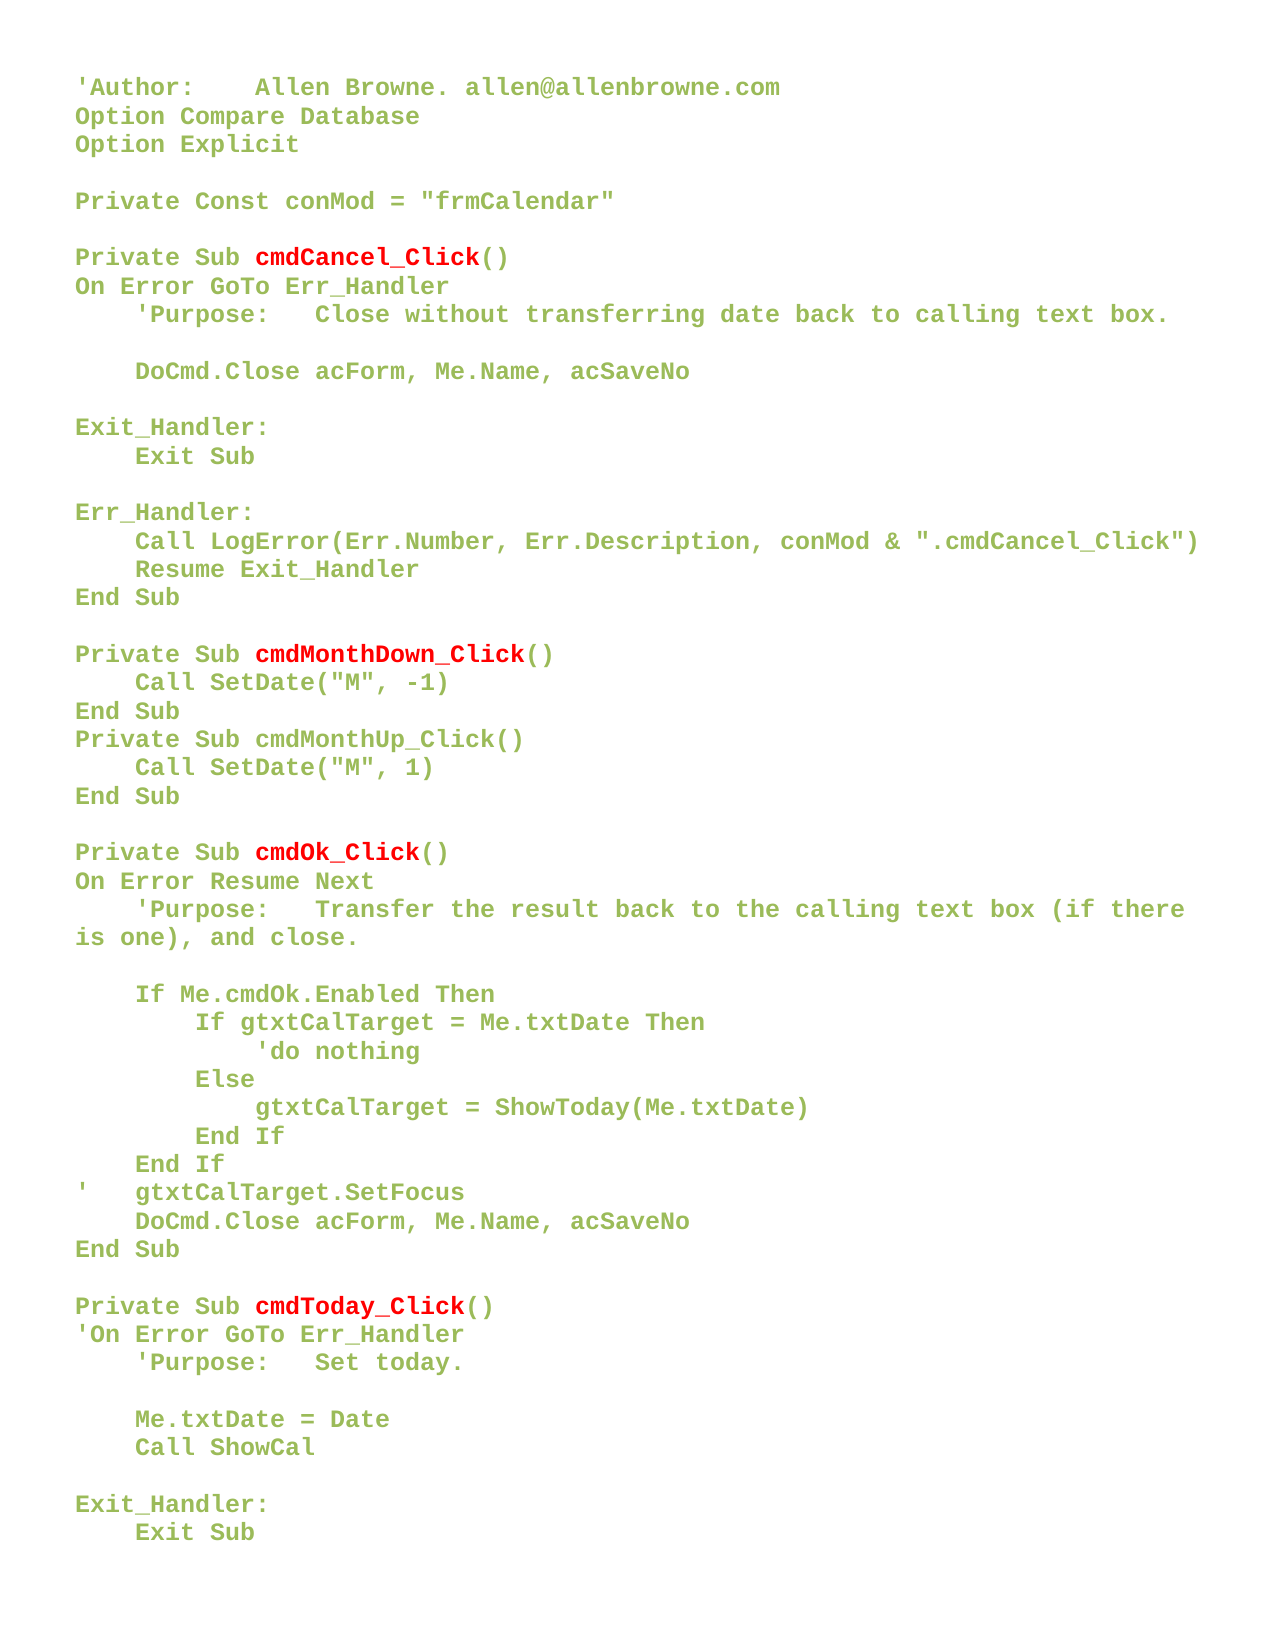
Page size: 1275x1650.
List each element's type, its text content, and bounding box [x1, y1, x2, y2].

text Exit_Handler: [75, 1492, 1200, 1520]
text On Error Resume Next [75, 868, 1200, 897]
text ' gtxtCalTarget.SetFocus [75, 1180, 1200, 1208]
text Call SetDate("M", -1) [75, 670, 1200, 698]
text End Sub [75, 698, 1200, 727]
text 'Author: Allen Browne. allen@allenbrowne.com [75, 75, 1200, 103]
text 'On Error GoTo Err_Handler [75, 1322, 1200, 1350]
text Private Sub cmdMonthUp_Click() [75, 727, 1200, 755]
text Option Compare Database [75, 103, 1200, 132]
text Private Const conMod = "frmCalendar" [75, 188, 1200, 217]
text End Sub [75, 783, 1200, 812]
text Private Sub cmdOk_Click() [75, 840, 1200, 868]
text Private Sub cmdCancel_Click() [75, 245, 1200, 273]
text DoCmd.Close acForm, Me.Name, acSaveNo [75, 358, 1200, 387]
text Exit Sub [75, 1520, 1200, 1548]
text Me.txtDate = Date [75, 1407, 1200, 1435]
text End Sub [75, 1237, 1200, 1265]
text gtxtCalTarget = ShowToday(Me.txtDate) [75, 1095, 1200, 1123]
text End Sub [75, 585, 1200, 613]
text Err_Handler: [75, 500, 1200, 528]
text Exit Sub [75, 443, 1200, 472]
text Call LogError(Err.Number, Err.Description, conMod & ".cmdCancel_Click") [75, 528, 1200, 557]
text Private Sub cmdMonthDown_Click() [75, 642, 1200, 670]
text DoCmd.Close acForm, Me.Name, acSaveNo [75, 1208, 1200, 1237]
text 'Purpose: Set today. [75, 1350, 1200, 1378]
text 'do nothing [75, 1038, 1200, 1067]
text Option Explicit [75, 132, 1200, 160]
text 'Purpose: Close without transferring date back to calling text box. [75, 302, 1200, 330]
text If gtxtCalTarget = Me.txtDate Then [75, 1010, 1200, 1038]
text Resume Exit_Handler [75, 557, 1200, 585]
text Call ShowCal [75, 1435, 1200, 1463]
text Else [75, 1067, 1200, 1095]
text End If [75, 1152, 1200, 1180]
text Exit_Handler: [75, 415, 1200, 443]
text 'Purpose: Transfer the result back to the calling text box (if there is one), and close. [75, 897, 1200, 953]
text If Me.cmdOk.Enabled Then [75, 982, 1200, 1010]
text On Error GoTo Err_Handler [75, 273, 1200, 302]
text Call SetDate("M", 1) [75, 755, 1200, 783]
text End If [75, 1123, 1200, 1152]
text Private Sub cmdToday_Click() [75, 1293, 1200, 1322]
